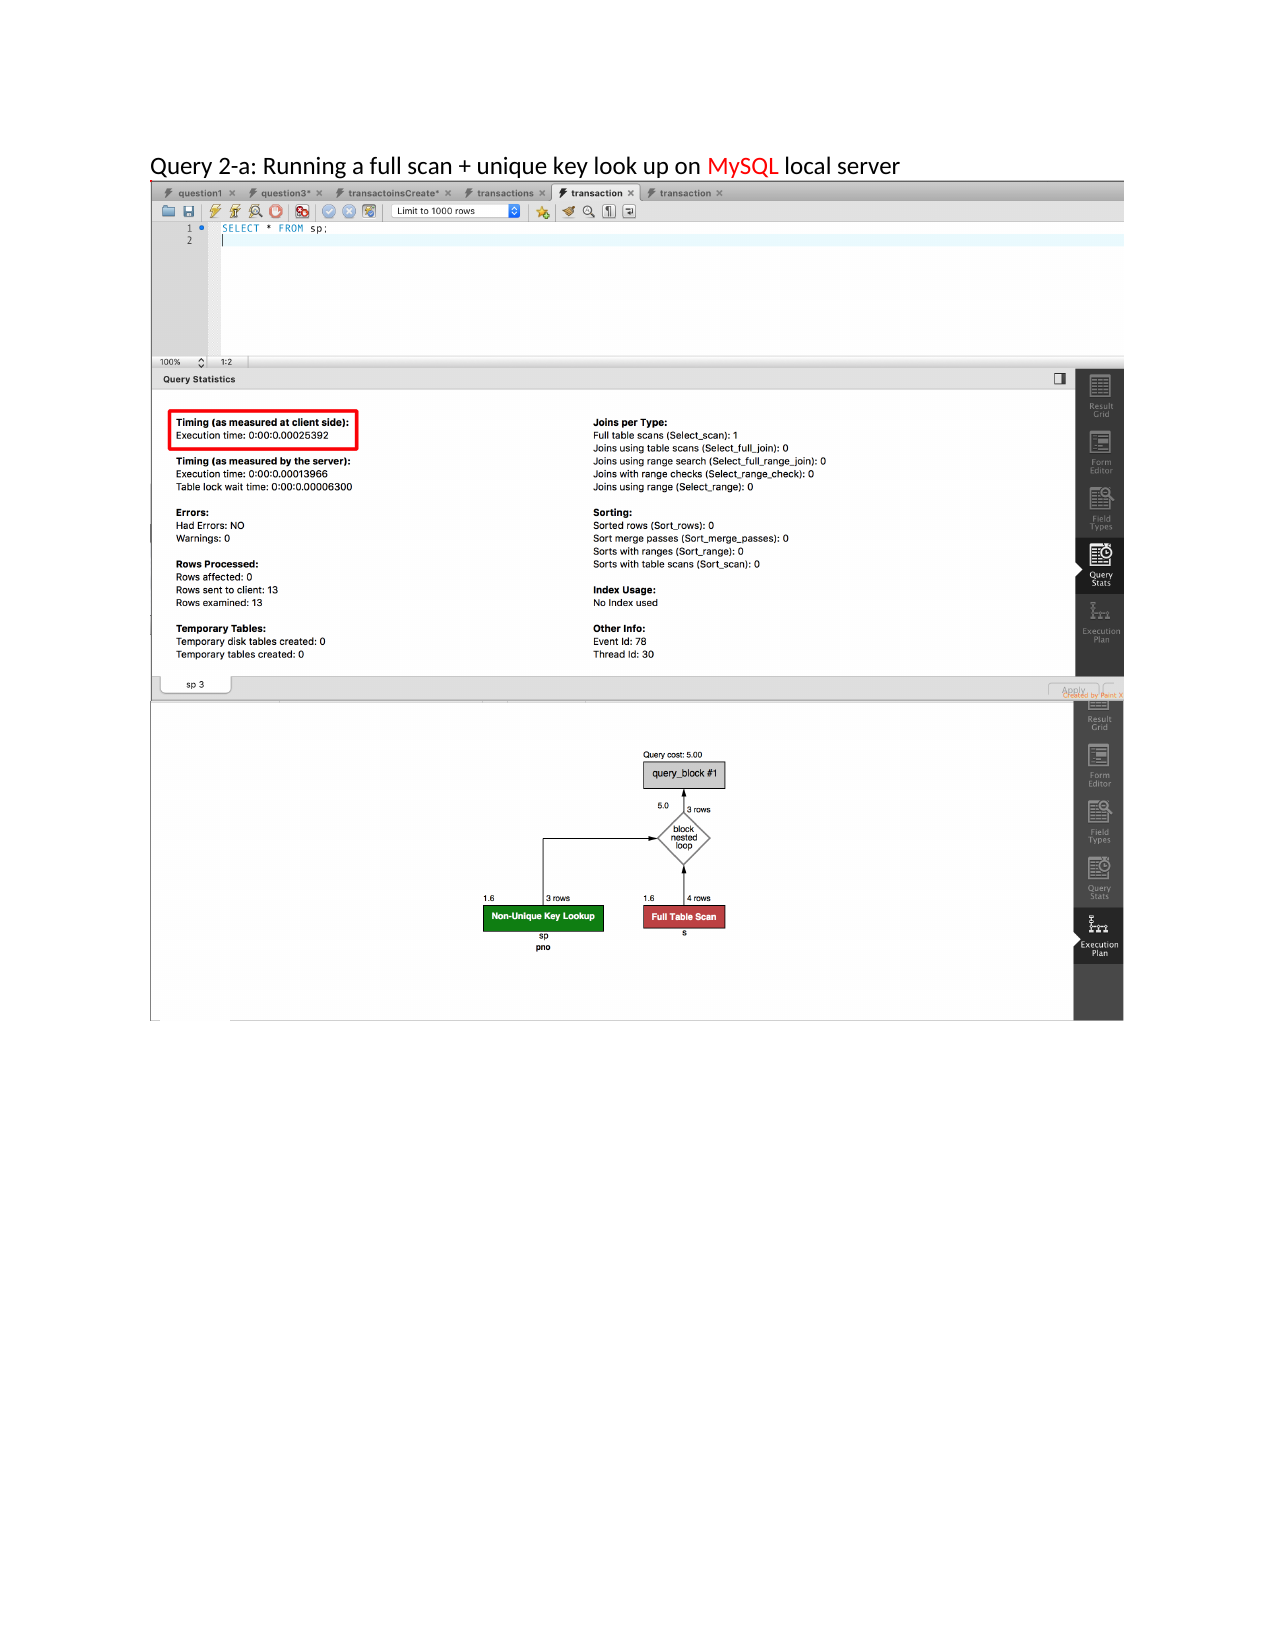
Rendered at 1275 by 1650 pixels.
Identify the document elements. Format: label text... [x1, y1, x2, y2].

text Query 2-a: Running a full scan + unique key look up on MySQL local server [150, 150, 1125, 181]
picture [150, 180, 1124, 1021]
